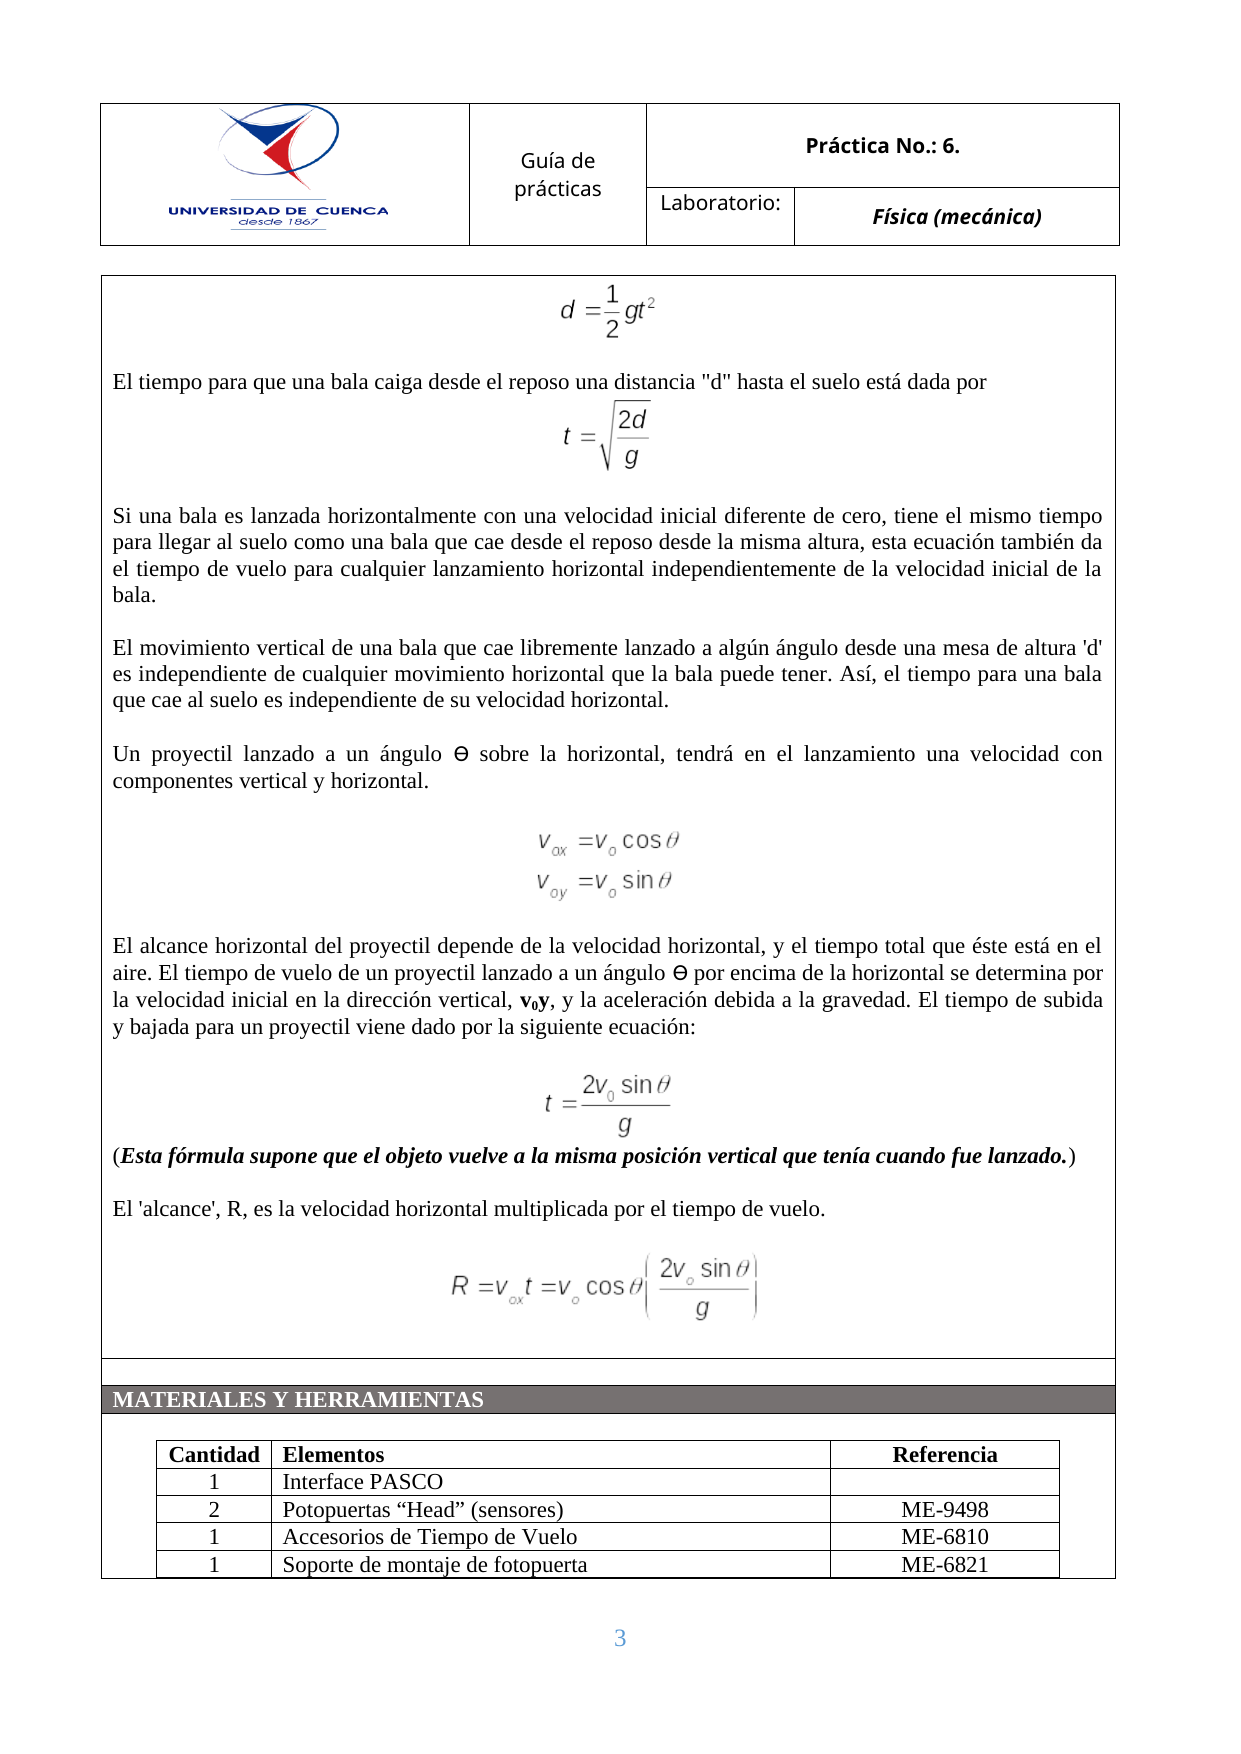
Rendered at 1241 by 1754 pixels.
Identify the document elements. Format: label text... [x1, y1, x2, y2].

table_cell MATERIALES Y HERRAMIENTAS [102, 1386, 1115, 1413]
table_cell [102, 1414, 1115, 1578]
picture [169, 104, 388, 230]
table_cell [102, 1359, 1115, 1385]
